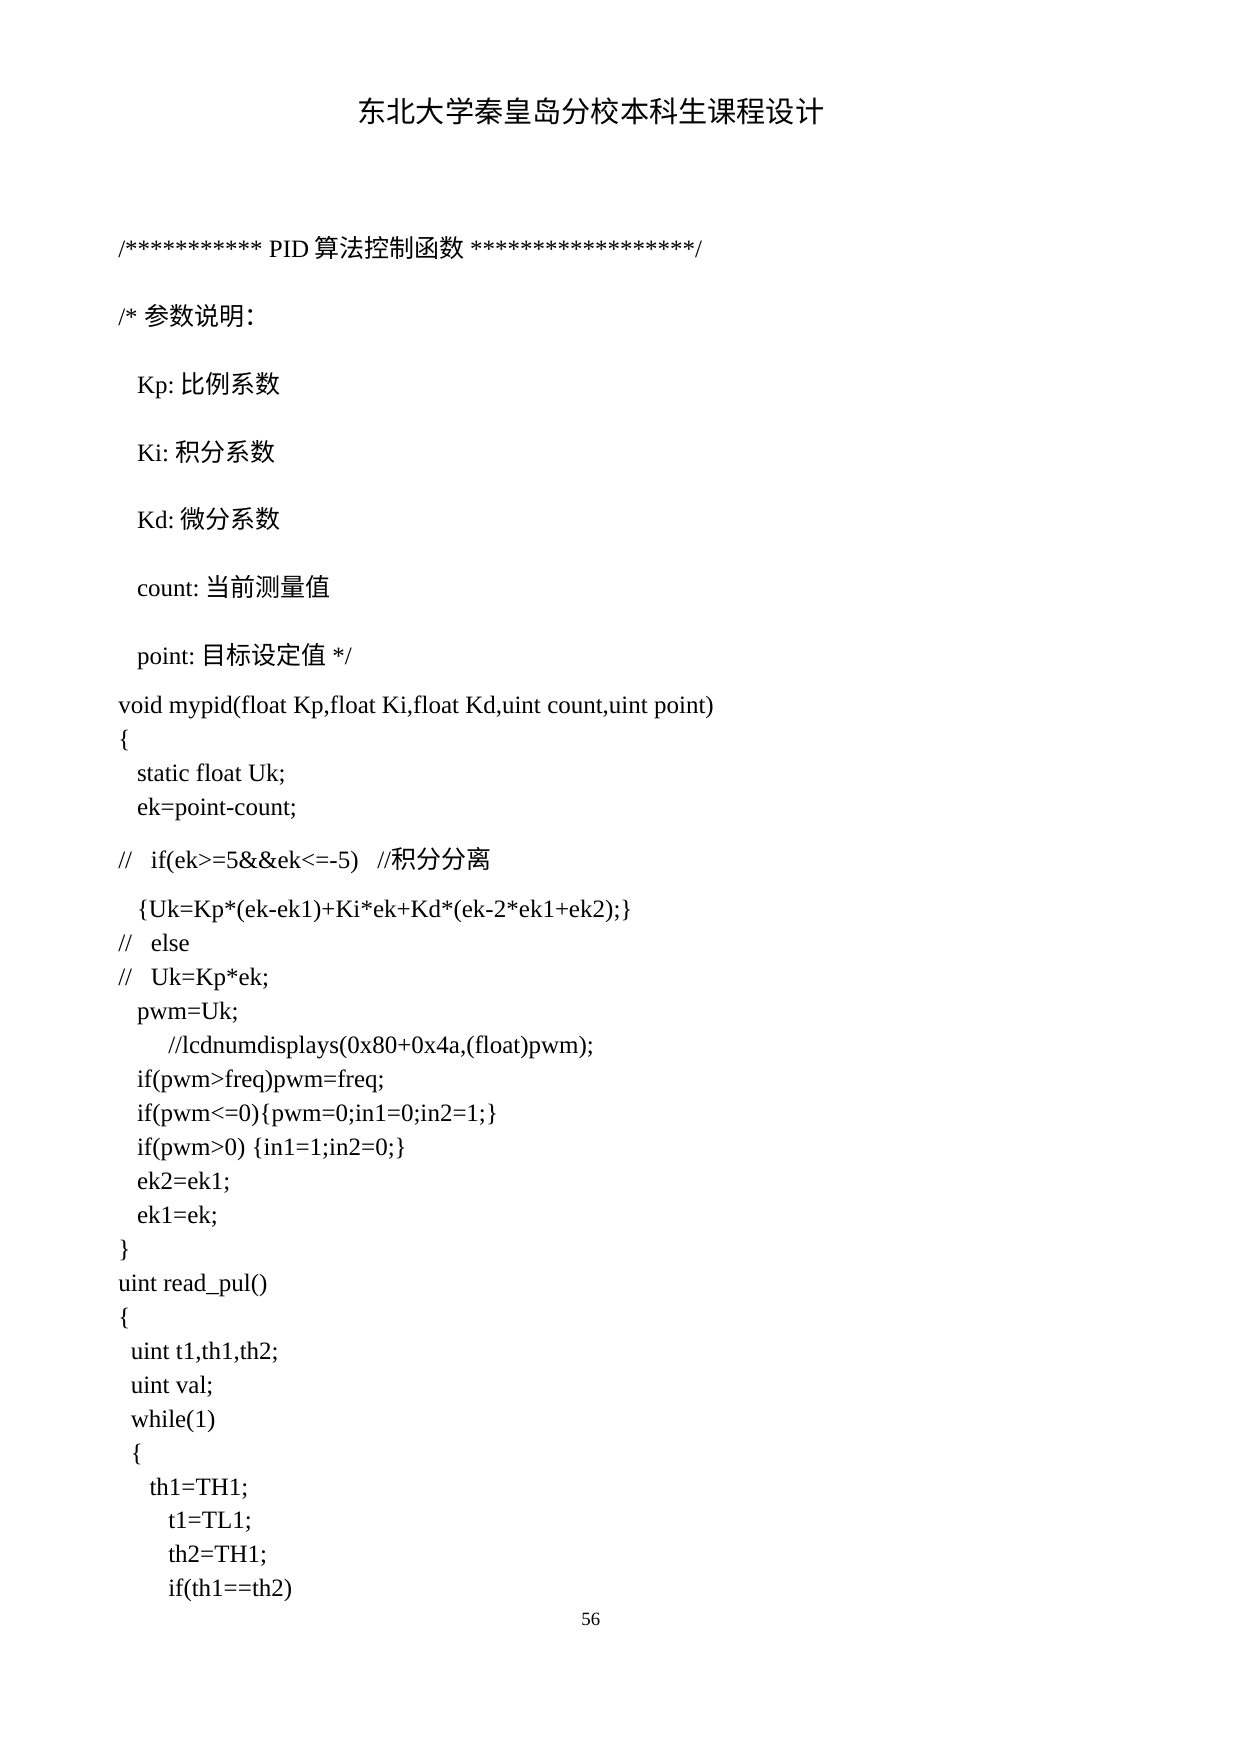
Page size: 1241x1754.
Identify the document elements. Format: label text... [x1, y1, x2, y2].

text if(pwm>0) {in1=1;in2=0;} [118, 1129, 1063, 1163]
text { [118, 722, 1063, 756]
text /*********** PID算法控制函数 ******************/ [118, 212, 1063, 280]
text { [118, 1435, 1063, 1469]
text static float Uk; [118, 756, 1063, 790]
text // Uk=Kp*ek; [118, 959, 1063, 993]
text /* 参数说明： [118, 280, 1063, 348]
text Kd: 微分系数 [118, 484, 1063, 552]
text void mypid(float Kp,float Ki,float Kd,uint count,uint point) [118, 688, 1063, 722]
text ek=point-count; [118, 790, 1063, 824]
text while(1) [118, 1401, 1063, 1435]
text th2=TH1; [118, 1537, 1063, 1571]
text point: 目标设定值 */ [118, 620, 1063, 688]
text if(pwm>freq)pwm=freq; [118, 1061, 1063, 1095]
text //lcdnumdisplays(0x80+0x4a,(float)pwm); [118, 1027, 1063, 1061]
text if(th1==th2) [118, 1571, 1063, 1605]
text uint t1,th1,th2; [118, 1333, 1063, 1367]
text {Uk=Kp*(ek-ek1)+Ki*ek+Kd*(ek-2*ek1+ek2);} [118, 892, 1063, 926]
text } [118, 1231, 1063, 1265]
text ek2=ek1; [118, 1163, 1063, 1197]
text uint read_pul() [118, 1265, 1063, 1299]
text Ki: 积分系数 [118, 416, 1063, 484]
text // else [118, 926, 1063, 959]
text t1=TL1; [118, 1503, 1063, 1537]
text if(pwm<=0){pwm=0;in1=0;in2=1;} [118, 1095, 1063, 1129]
text // if(ek>=5&&ek<=-5) //积分分离 [118, 824, 1063, 892]
text ek1=ek; [118, 1197, 1063, 1231]
text count: 当前测量值 [118, 552, 1063, 620]
text { [118, 1299, 1063, 1333]
text uint val; [118, 1367, 1063, 1401]
text th1=TH1; [118, 1469, 1063, 1503]
text Kp: 比例系数 [118, 348, 1063, 416]
text pwm=Uk; [118, 993, 1063, 1027]
